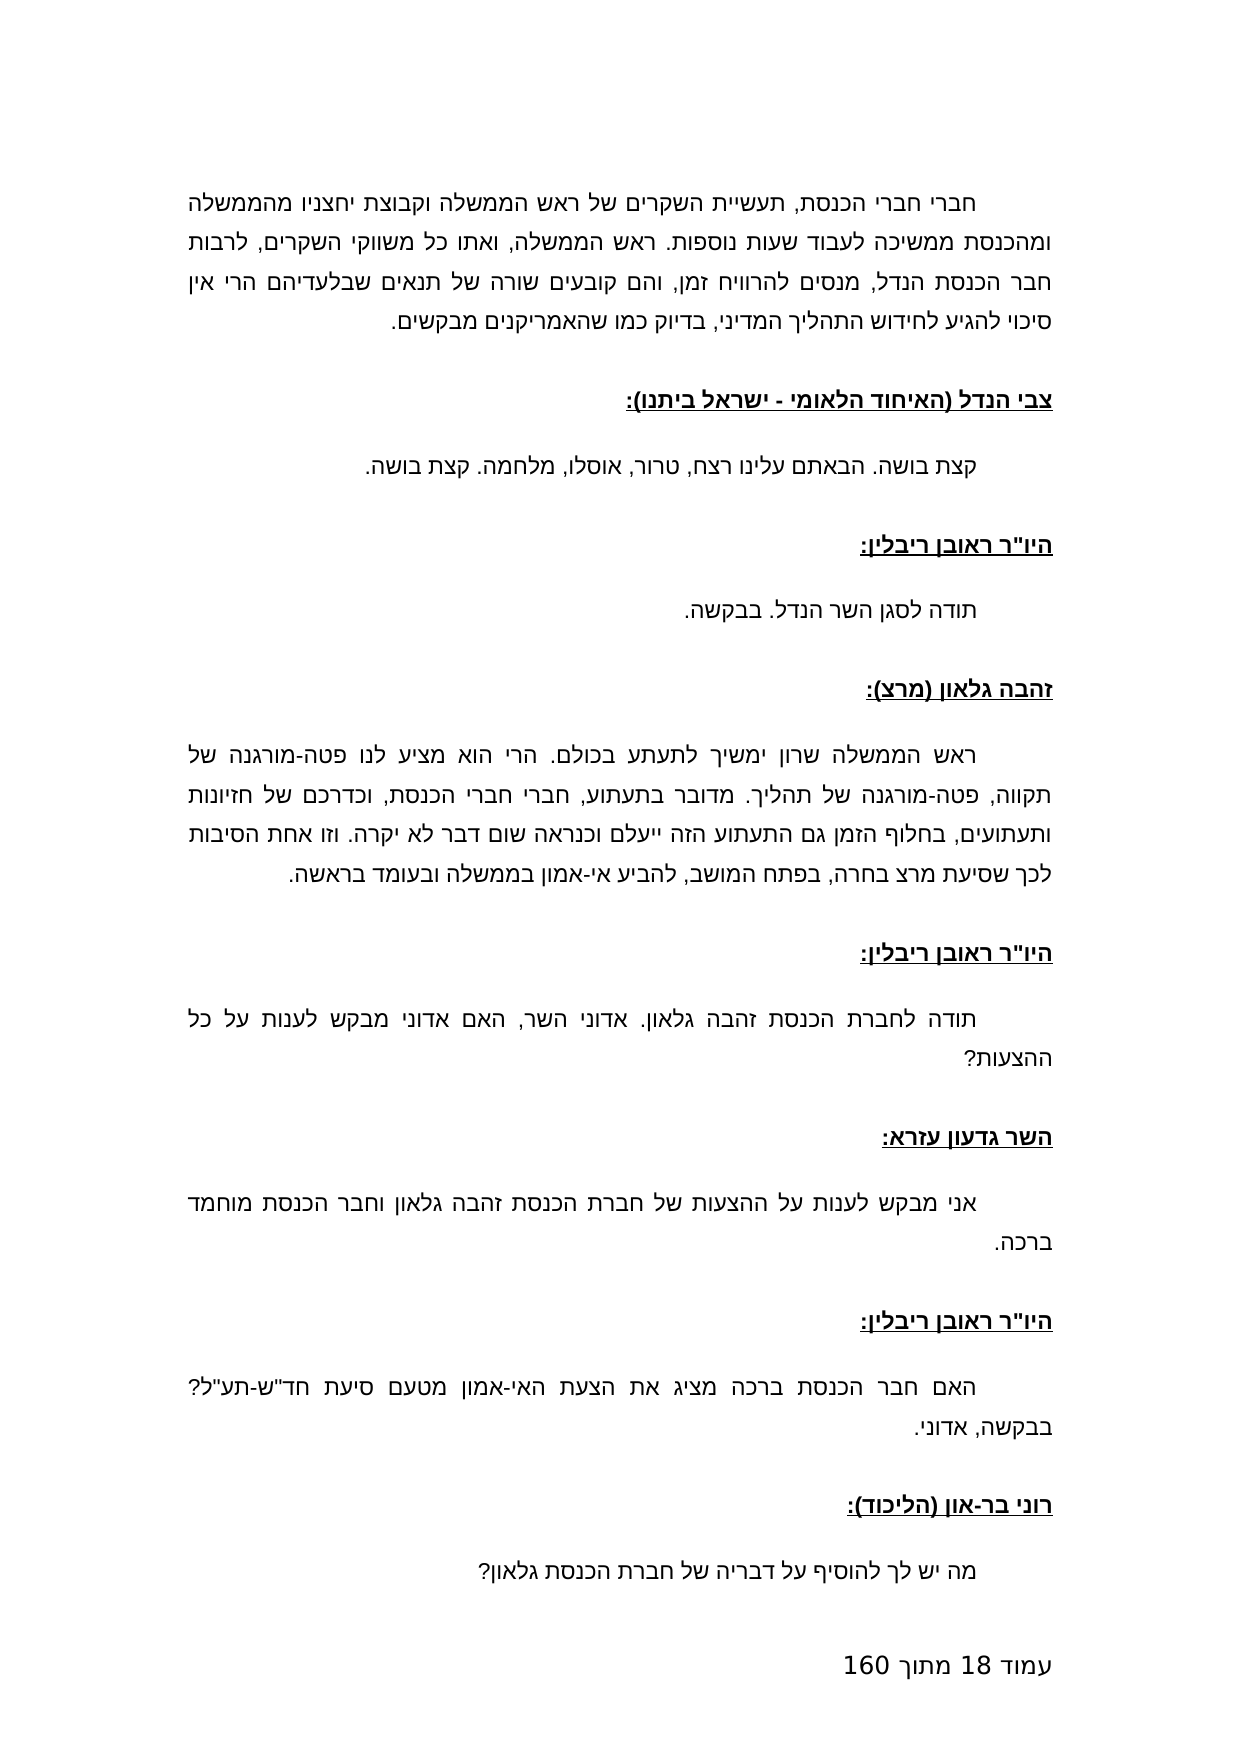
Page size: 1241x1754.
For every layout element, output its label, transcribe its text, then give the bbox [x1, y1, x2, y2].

text חברי חברי הכנסת, תעשיית השקרים של ראש הממשלה וקבוצת יחצניו מהממשלה ומהכנסת ממשיכה לעבוד שעות נוספות. ראש הממשלה, ואתו כל משווקי השקרים, לרבות חבר הכנסת הנדל, מנסים להרוויח זמן, והם קובעים שורה של תנאים שבלעדיהם הרי אין סיכוי להגיע לחידוש התהליך המדיני, בדיוק כמו שהאמריקנים מבקשים. [187, 189, 1053, 334]
text השר גדעון עזרא: [187, 1124, 1053, 1150]
text היו"ר ראובן ריבלין: [187, 532, 1053, 558]
text רוני בר-און (הליכוד): [187, 1492, 1053, 1519]
text אני מבקש לענות על ההצעות של חברת הכנסת זהבה גלאון וחבר הכנסת מוחמד ברכה. [187, 1190, 1053, 1256]
text תודה לחברת הכנסת זהבה גלאון. אדוני השר, האם אדוני מבקש לענות על כל ההצעות? [187, 1006, 1053, 1071]
text היו"ר ראובן ריבלין: [187, 1308, 1053, 1334]
text זהבה גלאון (מרצ): [187, 676, 1053, 703]
text האם חבר הכנסת ברכה מציג את הצעת האי-אמון מטעם סיעת חד"ש-תע"ל? בבקשה, אדוני. [187, 1374, 1053, 1440]
text קצת בושה. הבאתם עלינו רצח, טרור, אוסלו, מלחמה. קצת בושה. [187, 453, 1053, 479]
text ראש הממשלה שרון ימשיך לתעתע בכולם. הרי הוא מציע לנו פטה-מורגנה של תקווה, פטה-מורגנה של תהליך. מדובר בתעתוע, חברי חברי הכנסת, וכדרכם של חזיונות ותעתועים, בחלוף הזמן גם התעתוע הזה ייעלם וכנראה שום דבר לא יקרה. וזו אחת הסיבות לכך שסיעת מרצ בחרה, בפתח המושב, להביע אי-אמון בממשלה ובעומד בראשה. [187, 742, 1053, 887]
text צבי הנדל (האיחוד הלאומי - ישראל ביתנו): [187, 387, 1053, 413]
text תודה לסגן השר הנדל. בבקשה. [187, 597, 1053, 624]
text מה יש לך להוסיף על דבריה של חברת הכנסת גלאון? [187, 1558, 1053, 1585]
text היו"ר ראובן ריבלין: [187, 940, 1053, 966]
